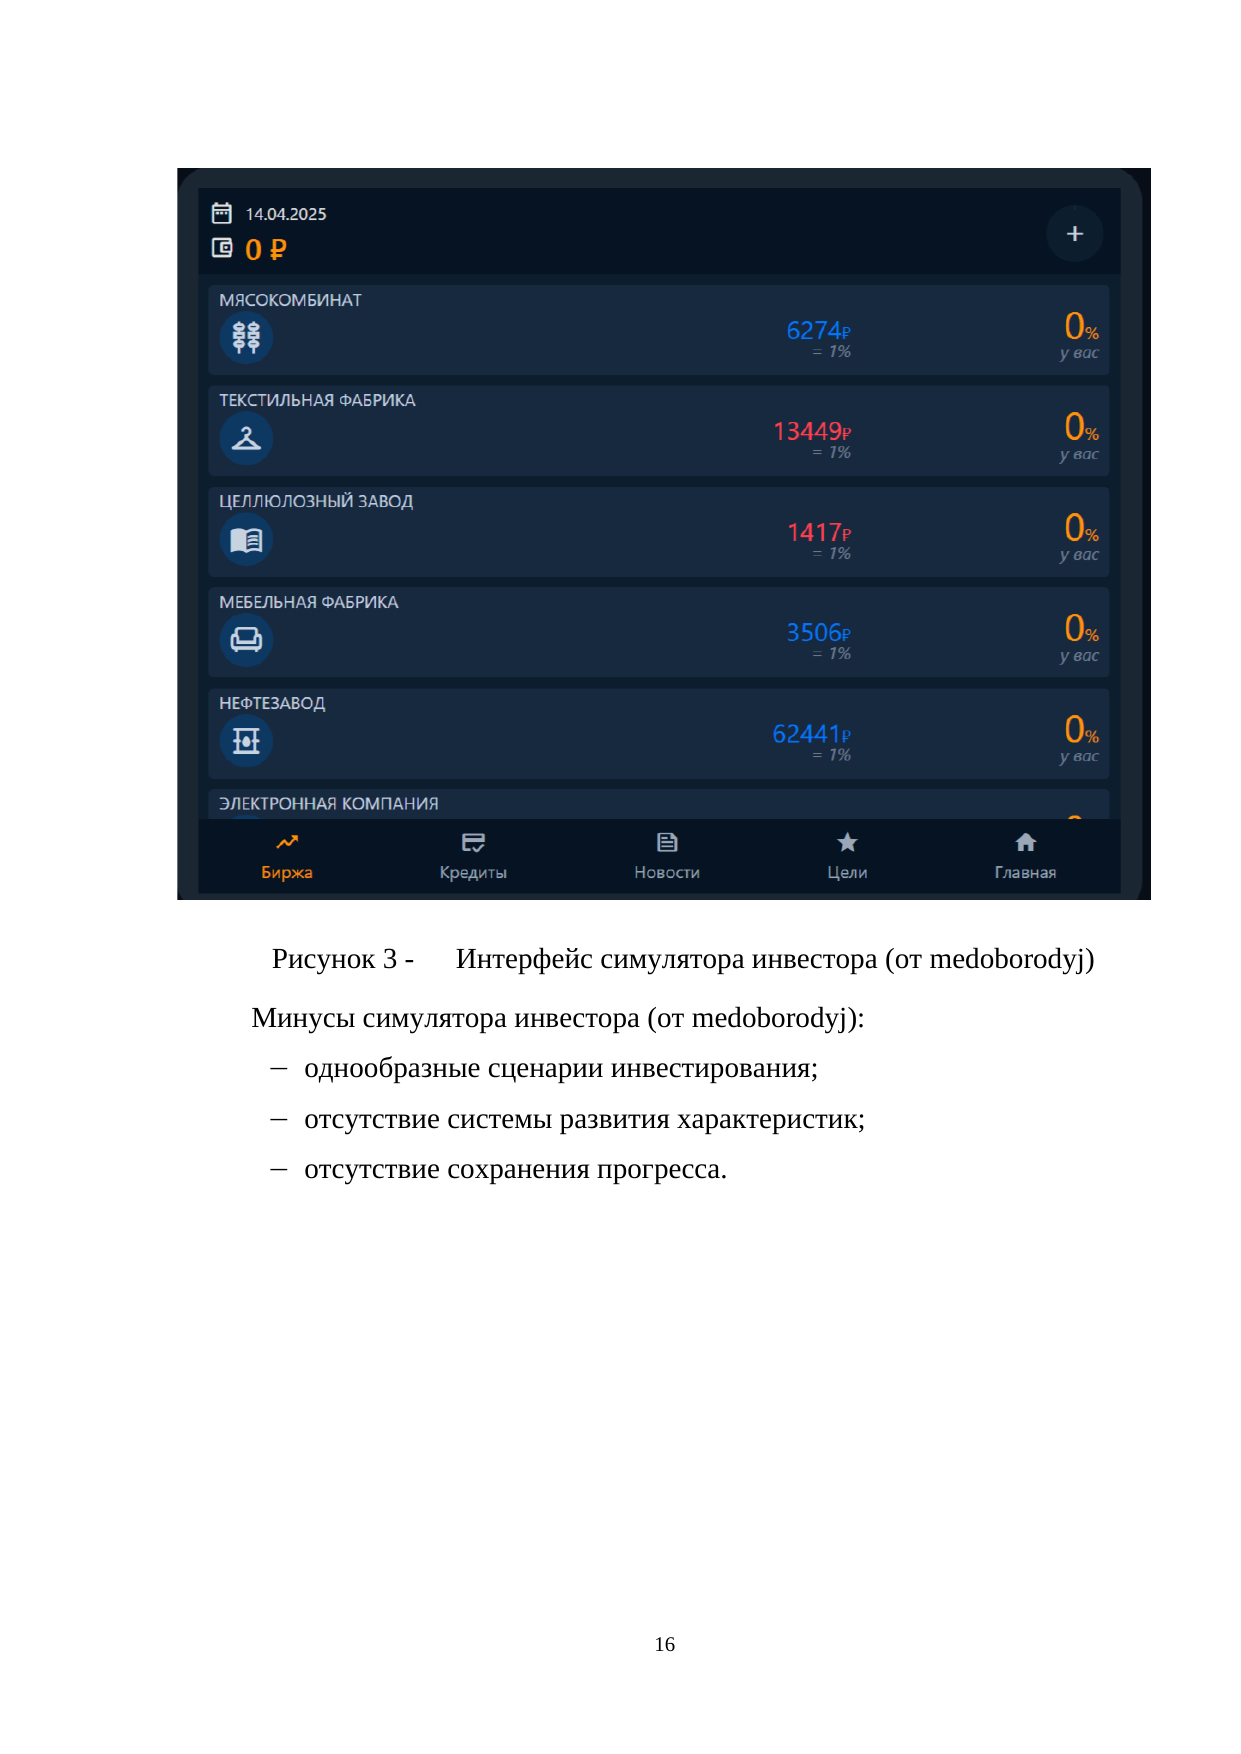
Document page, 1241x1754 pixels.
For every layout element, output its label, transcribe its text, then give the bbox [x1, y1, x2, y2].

text отсутствие сохранения прогресса. [267, 1151, 1152, 1185]
picture [177, 168, 1151, 900]
text Интерфейс симулятора инвестора (от medoborodyj) [289, 941, 1152, 975]
text отсутствие системы развития характеристик; [267, 1101, 1152, 1134]
text однообразные сценарии инвестирования; [267, 1050, 1152, 1084]
text Минусы симулятора инвестора (от medoborodyj): [177, 1000, 1152, 1033]
